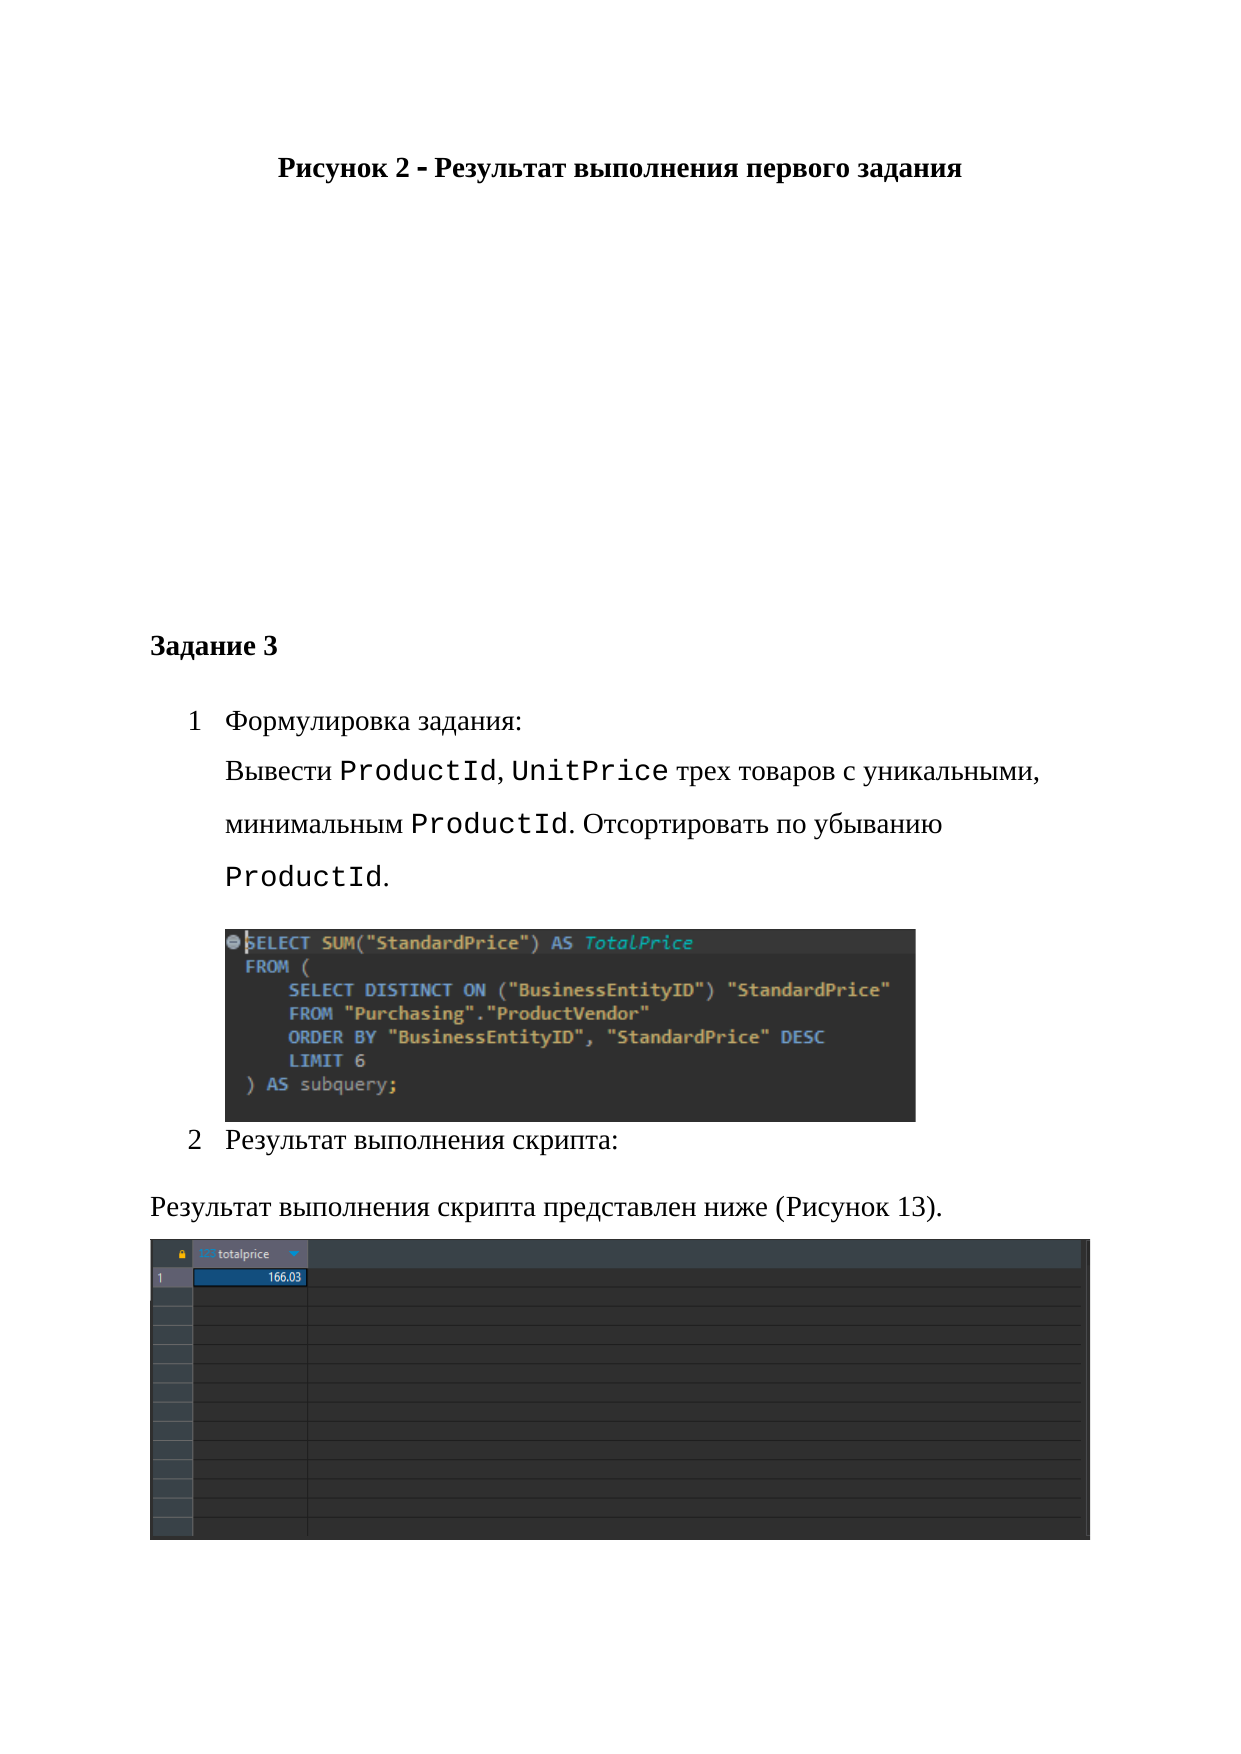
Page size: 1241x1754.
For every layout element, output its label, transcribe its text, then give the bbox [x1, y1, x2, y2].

picture [225, 929, 916, 1122]
picture [150, 1239, 1091, 1540]
list Формулировка задания: [187, 703, 1090, 736]
text Рисунок 2 Результат выполнения первого задания [150, 150, 1090, 184]
text Результат выполнения скрипта представлен ниже (Рисунок 3). [150, 1189, 1090, 1222]
list Результат выполнения скрипта: [187, 1122, 1090, 1155]
text Задание 3 [150, 628, 1090, 661]
list Вывести ProductId, UnitPrice трех товаров с уникальными, минимальным ProductId. Отсортировать по убыванию ProductId. [225, 753, 1090, 895]
